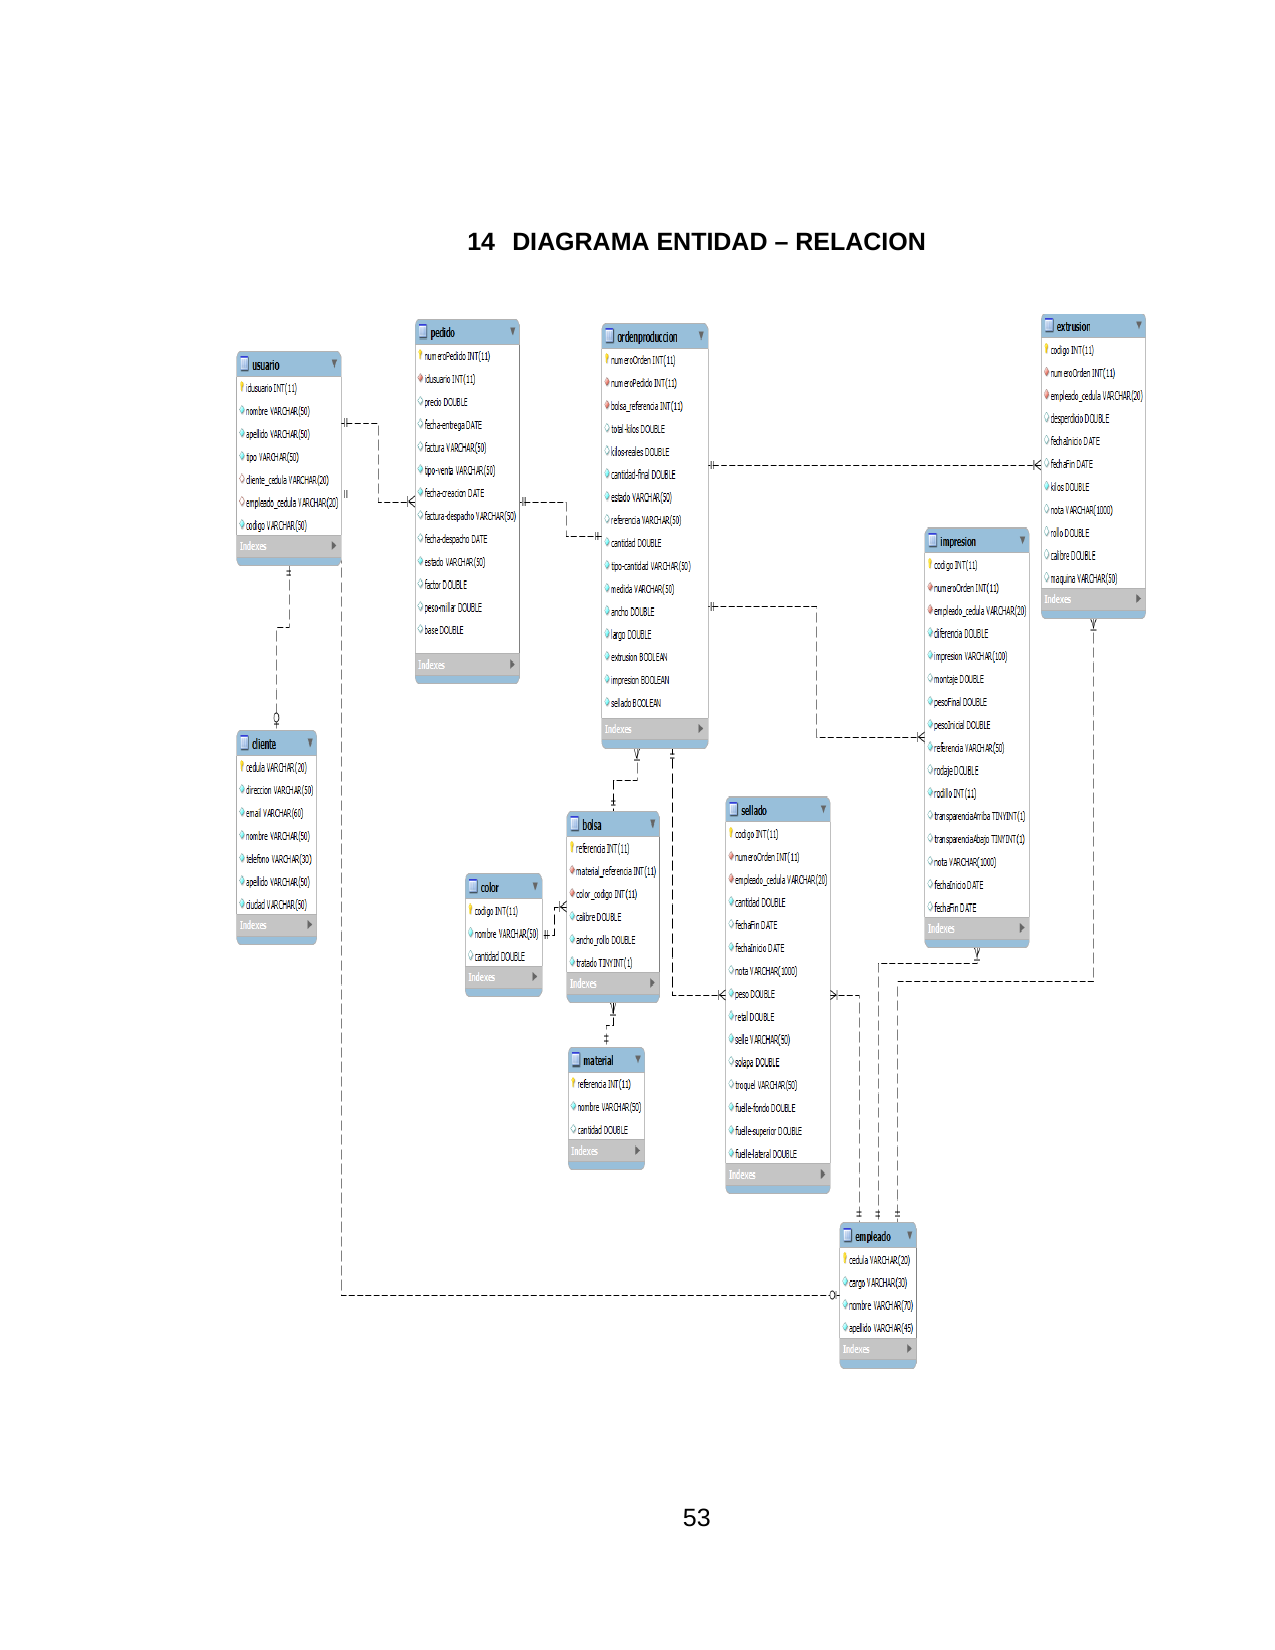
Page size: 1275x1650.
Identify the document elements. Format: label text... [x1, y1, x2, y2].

subtitle Diagrama entidad – relacion [236, 227, 1157, 256]
picture [236, 314, 1157, 1389]
